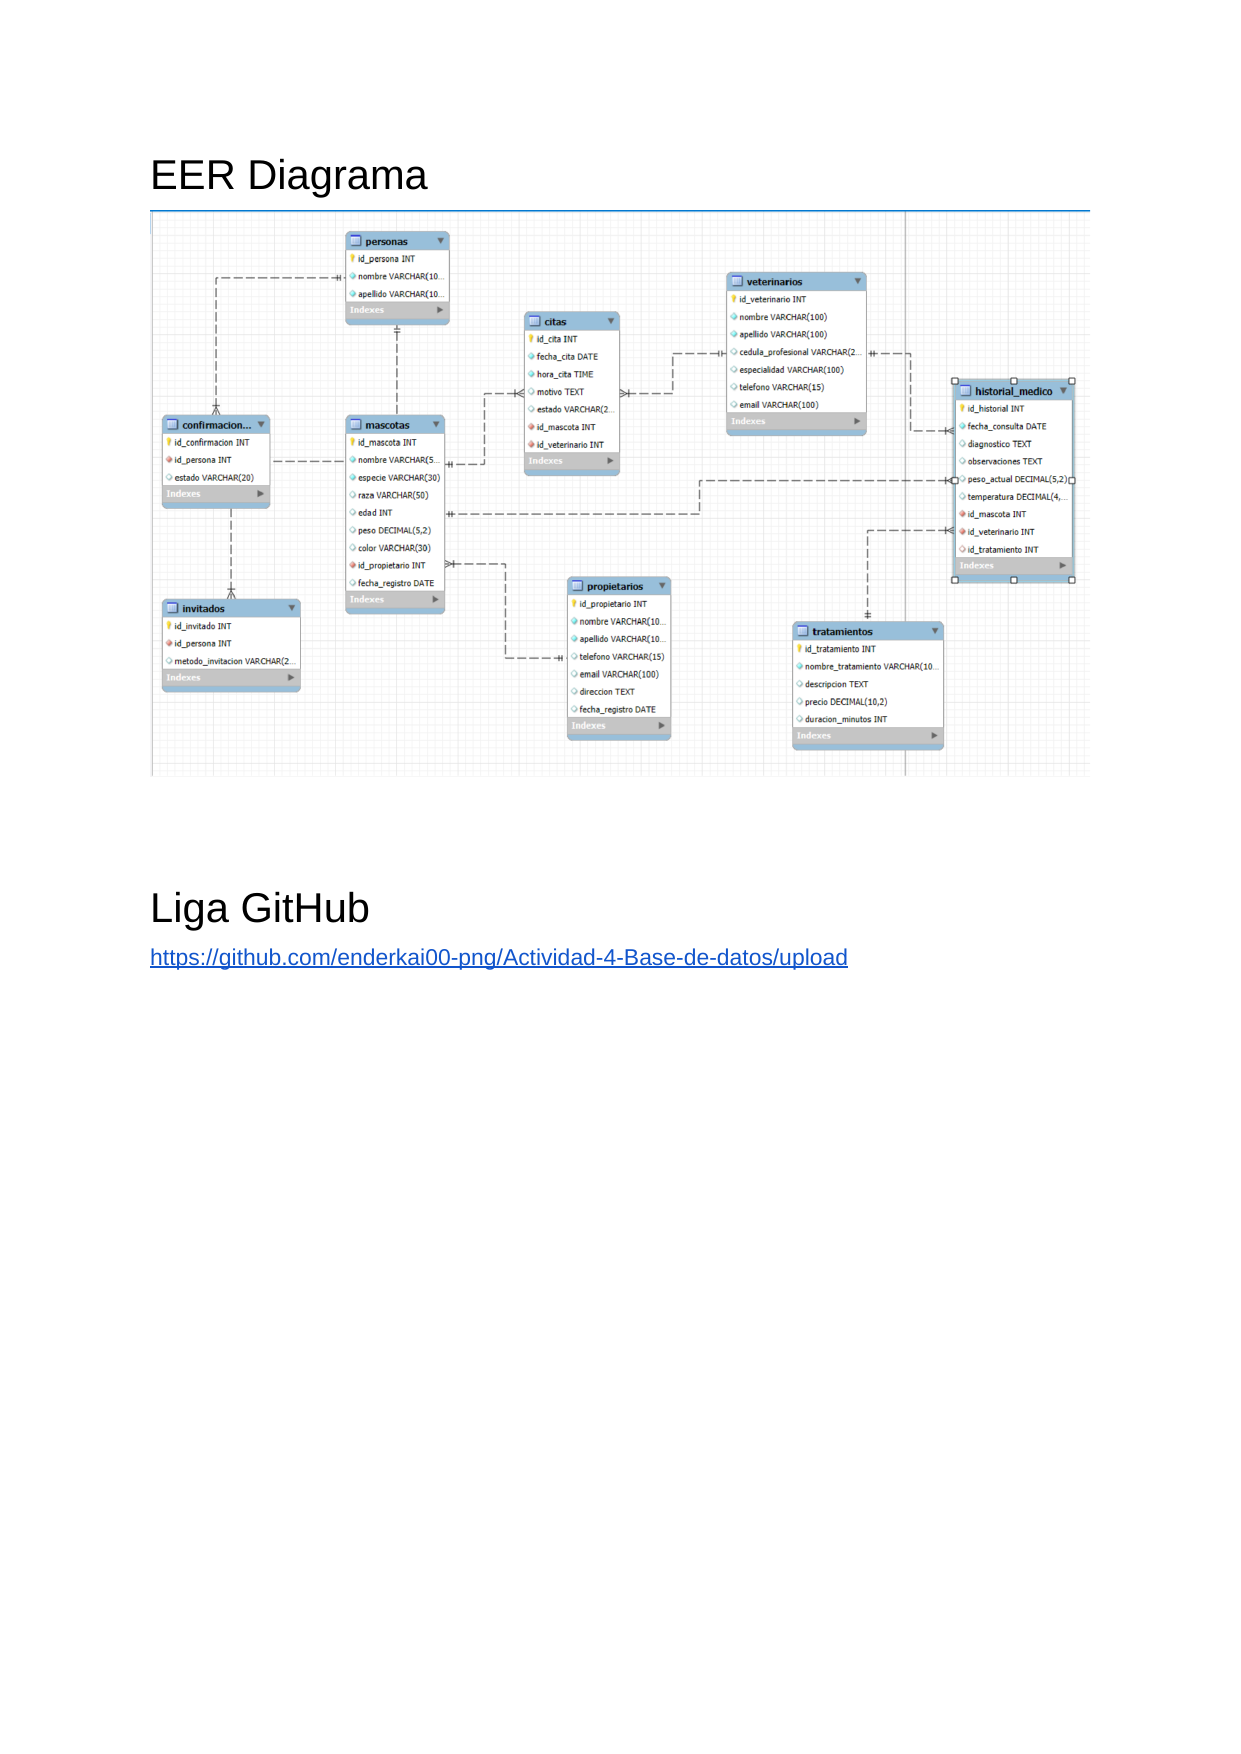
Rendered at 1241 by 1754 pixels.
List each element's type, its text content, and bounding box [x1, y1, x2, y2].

text https://github.com/enderkai00-png/Actividad-4-Base-de-datos/upload [150, 943, 1090, 970]
subtitle Liga GitHub [150, 883, 1090, 931]
subtitle EER Diagrama [150, 150, 1090, 198]
picture [150, 210, 1091, 777]
